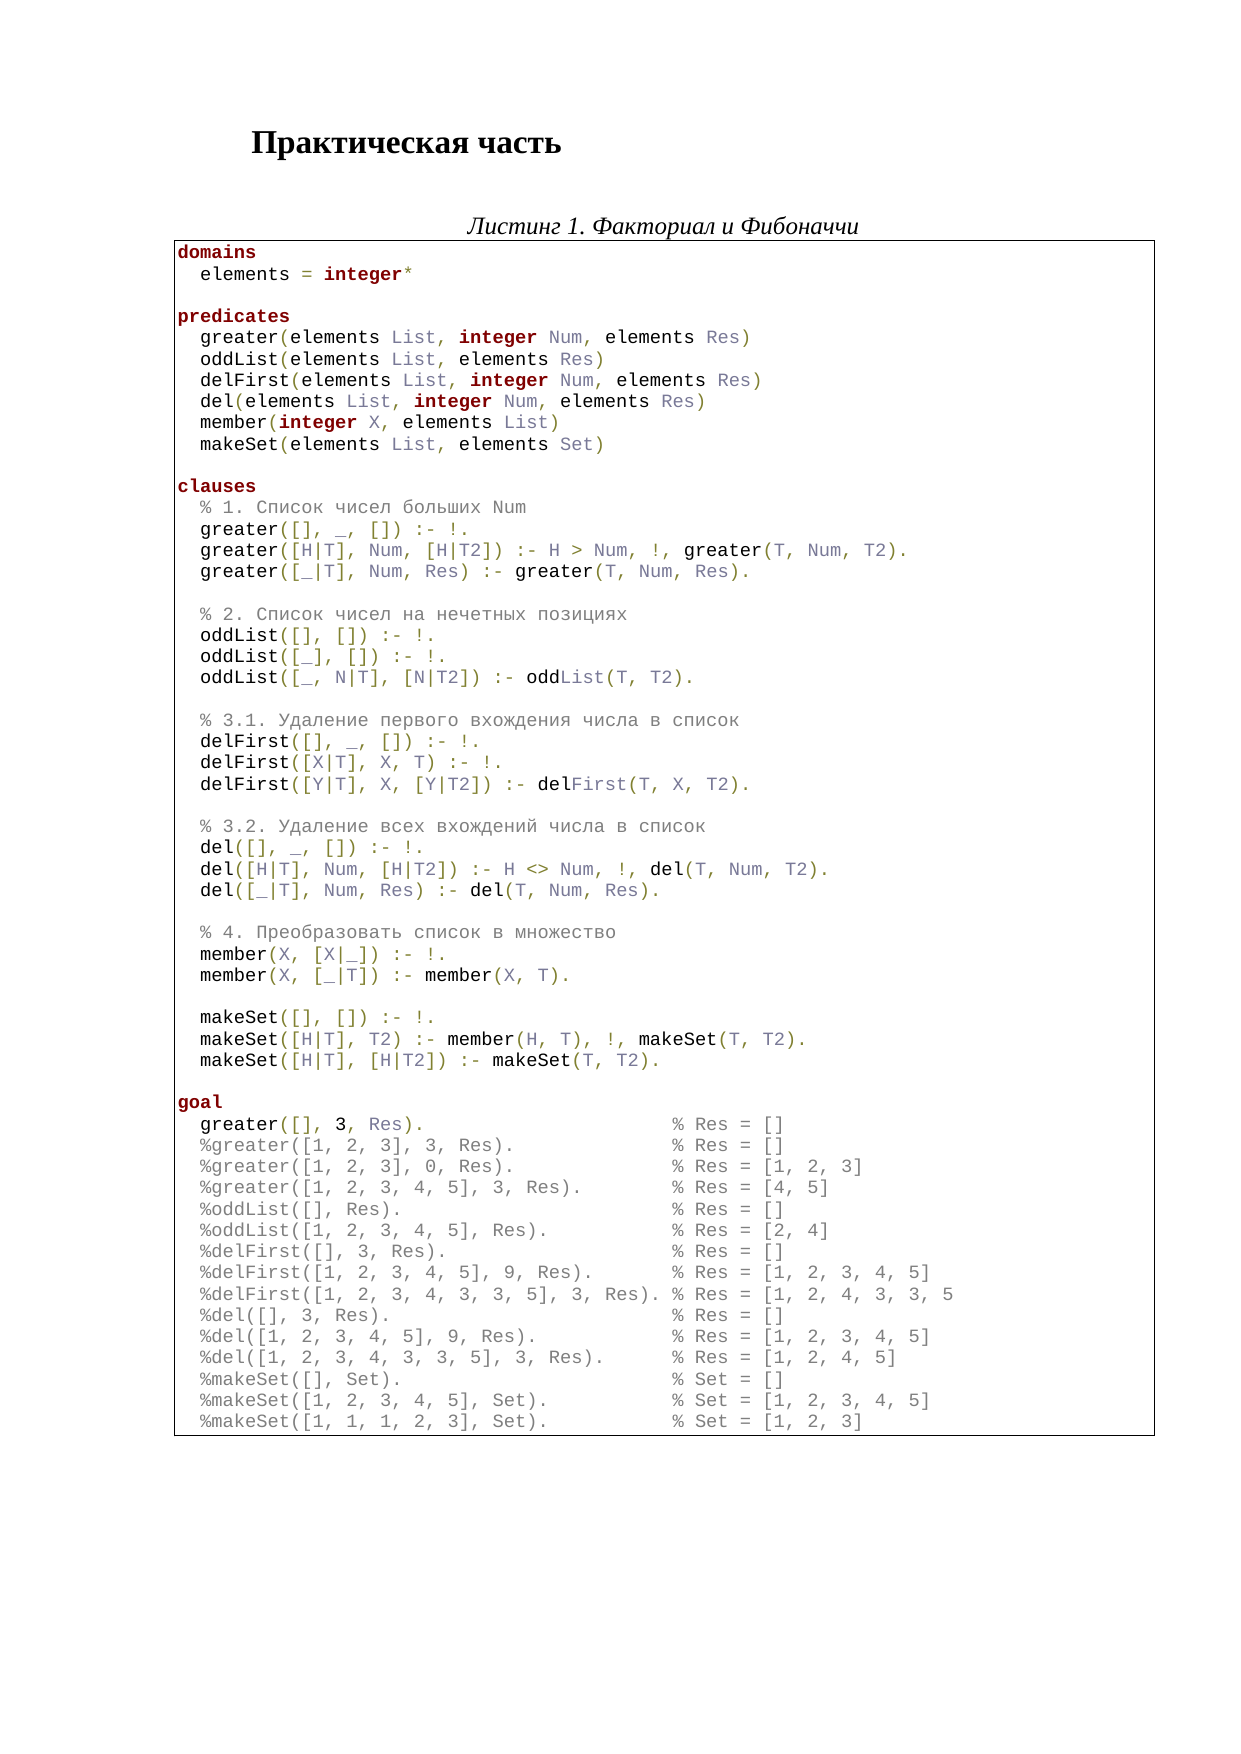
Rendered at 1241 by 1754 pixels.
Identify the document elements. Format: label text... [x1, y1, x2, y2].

text delFirst([], _, []) :- !. [177, 732, 1152, 753]
text clauses [177, 477, 1152, 498]
text greater([], 3, Res). % Res = [] [177, 1114, 1152, 1136]
text Листинг 1. Факториал и Фибоначчи [177, 211, 1152, 240]
text member(integer X, elements List) [177, 413, 1152, 434]
text del([], _, []) :- !. [177, 838, 1152, 859]
text del([H|T], Num, [H|T2]) :- H <> Num, !, del(T, Num, T2). [177, 859, 1152, 881]
subtitle Практическая часть [177, 122, 1152, 161]
text member(X, [_|T]) :- member(X, T). [177, 966, 1152, 987]
text delFirst([X|T], X, T) :- !. [177, 753, 1152, 774]
text greater([_|T], Num, Res) :- greater(T, Num, Res). [177, 562, 1152, 583]
text greater([], _, []) :- !. [177, 519, 1152, 541]
text %del([], 3, Res). % Res = [] [177, 1306, 1152, 1327]
text % 3.2. Удаление всех вхождений числа в список [177, 817, 1152, 838]
text %delFirst([1, 2, 3, 4, 3, 3, 5], 3, Res). % Res = [1, 2, 4, 3, 3, 5 [177, 1284, 1152, 1306]
text oddList([], []) :- !. [177, 626, 1152, 647]
text goal [177, 1093, 1152, 1114]
text %greater([1, 2, 3], 0, Res). % Res = [1, 2, 3] [177, 1157, 1152, 1178]
text makeSet([H|T], [H|T2]) :- makeSet(T, T2). [177, 1051, 1152, 1072]
text makeSet(elements List, elements Set) [177, 434, 1152, 456]
text oddList(elements List, elements Res) [177, 349, 1152, 371]
text % 1. Список чисел больших Num [177, 498, 1152, 519]
text makeSet([], []) :- !. [177, 1008, 1152, 1029]
text makeSet([H|T], T2) :- member(H, T), !, makeSet(T, T2). [177, 1029, 1152, 1051]
text % 2. Список чисел на нечетных позициях [177, 604, 1152, 626]
text domains [175, 241, 1154, 264]
text greater([H|T], Num, [H|T2]) :- H > Num, !, greater(T, Num, T2). [177, 541, 1152, 562]
text del([_|T], Num, Res) :- del(T, Num, Res). [177, 881, 1152, 902]
text %makeSet([1, 1, 1, 2, 3], Set). % Set = [1, 2, 3] [175, 1409, 1154, 1435]
text predicates [177, 307, 1152, 328]
text member(X, [X|_]) :- !. [177, 944, 1152, 966]
text %makeSet([1, 2, 3, 4, 5], Set). % Set = [1, 2, 3, 4, 5] [177, 1391, 1152, 1409]
text delFirst(elements List, integer Num, elements Res) [177, 371, 1152, 392]
text delFirst([Y|T], X, [Y|T2]) :- delFirst(T, X, T2). [177, 774, 1152, 796]
text % 3.1. Удаление первого вхождения числа в список [177, 711, 1152, 732]
text % 4. Преобразовать список в множество [177, 923, 1152, 944]
text elements = integer* [177, 264, 1152, 286]
text %greater([1, 2, 3, 4, 5], 3, Res). % Res = [4, 5] [177, 1178, 1152, 1199]
text %del([1, 2, 3, 4, 5], 9, Res). % Res = [1, 2, 3, 4, 5] [177, 1327, 1152, 1348]
text %oddList([1, 2, 3, 4, 5], Res). % Res = [2, 4] [177, 1221, 1152, 1242]
text %greater([1, 2, 3], 3, Res). % Res = [] [177, 1136, 1152, 1157]
text %makeSet([], Set). % Set = [] [177, 1369, 1152, 1391]
text greater(elements List, integer Num, elements Res) [177, 328, 1152, 349]
text %delFirst([1, 2, 3, 4, 5], 9, Res). % Res = [1, 2, 3, 4, 5] [177, 1263, 1152, 1284]
text oddList([_], []) :- !. [177, 647, 1152, 668]
text oddList([_, N|T], [N|T2]) :- oddList(T, T2). [177, 668, 1152, 689]
text %oddList([], Res). % Res = [] [177, 1199, 1152, 1221]
text del(elements List, integer Num, elements Res) [177, 392, 1152, 413]
text %del([1, 2, 3, 4, 3, 3, 5], 3, Res). % Res = [1, 2, 4, 5] [177, 1348, 1152, 1369]
text %delFirst([], 3, Res). % Res = [] [177, 1242, 1152, 1263]
